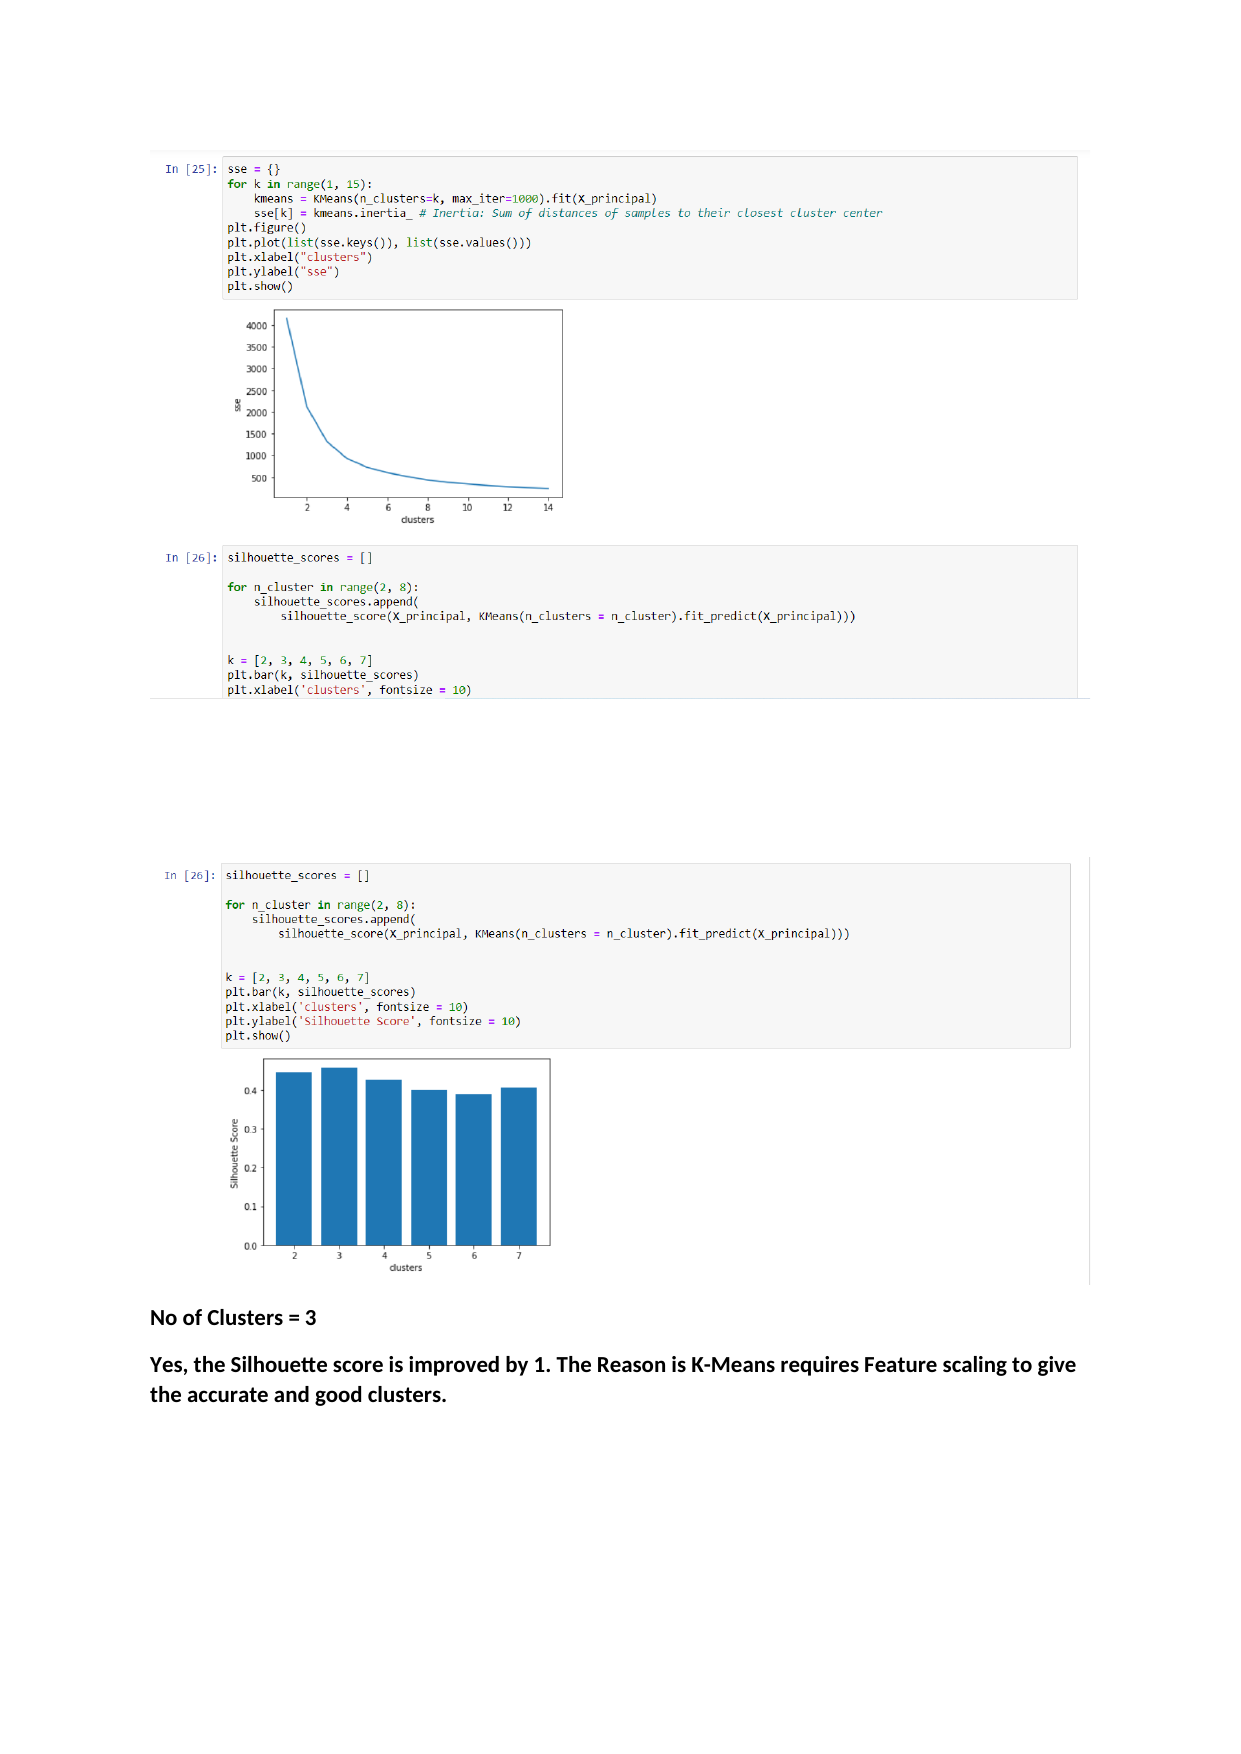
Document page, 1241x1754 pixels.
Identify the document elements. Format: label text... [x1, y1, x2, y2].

picture [150, 857, 1091, 1285]
text No of Clusters = 3 [150, 1303, 1090, 1332]
text Yes, the Silhouette score is improved by 1. The Reason is K-Means requires Feature scaling to give the accurate and good clusters. [150, 1350, 1090, 1409]
picture [150, 150, 1091, 699]
